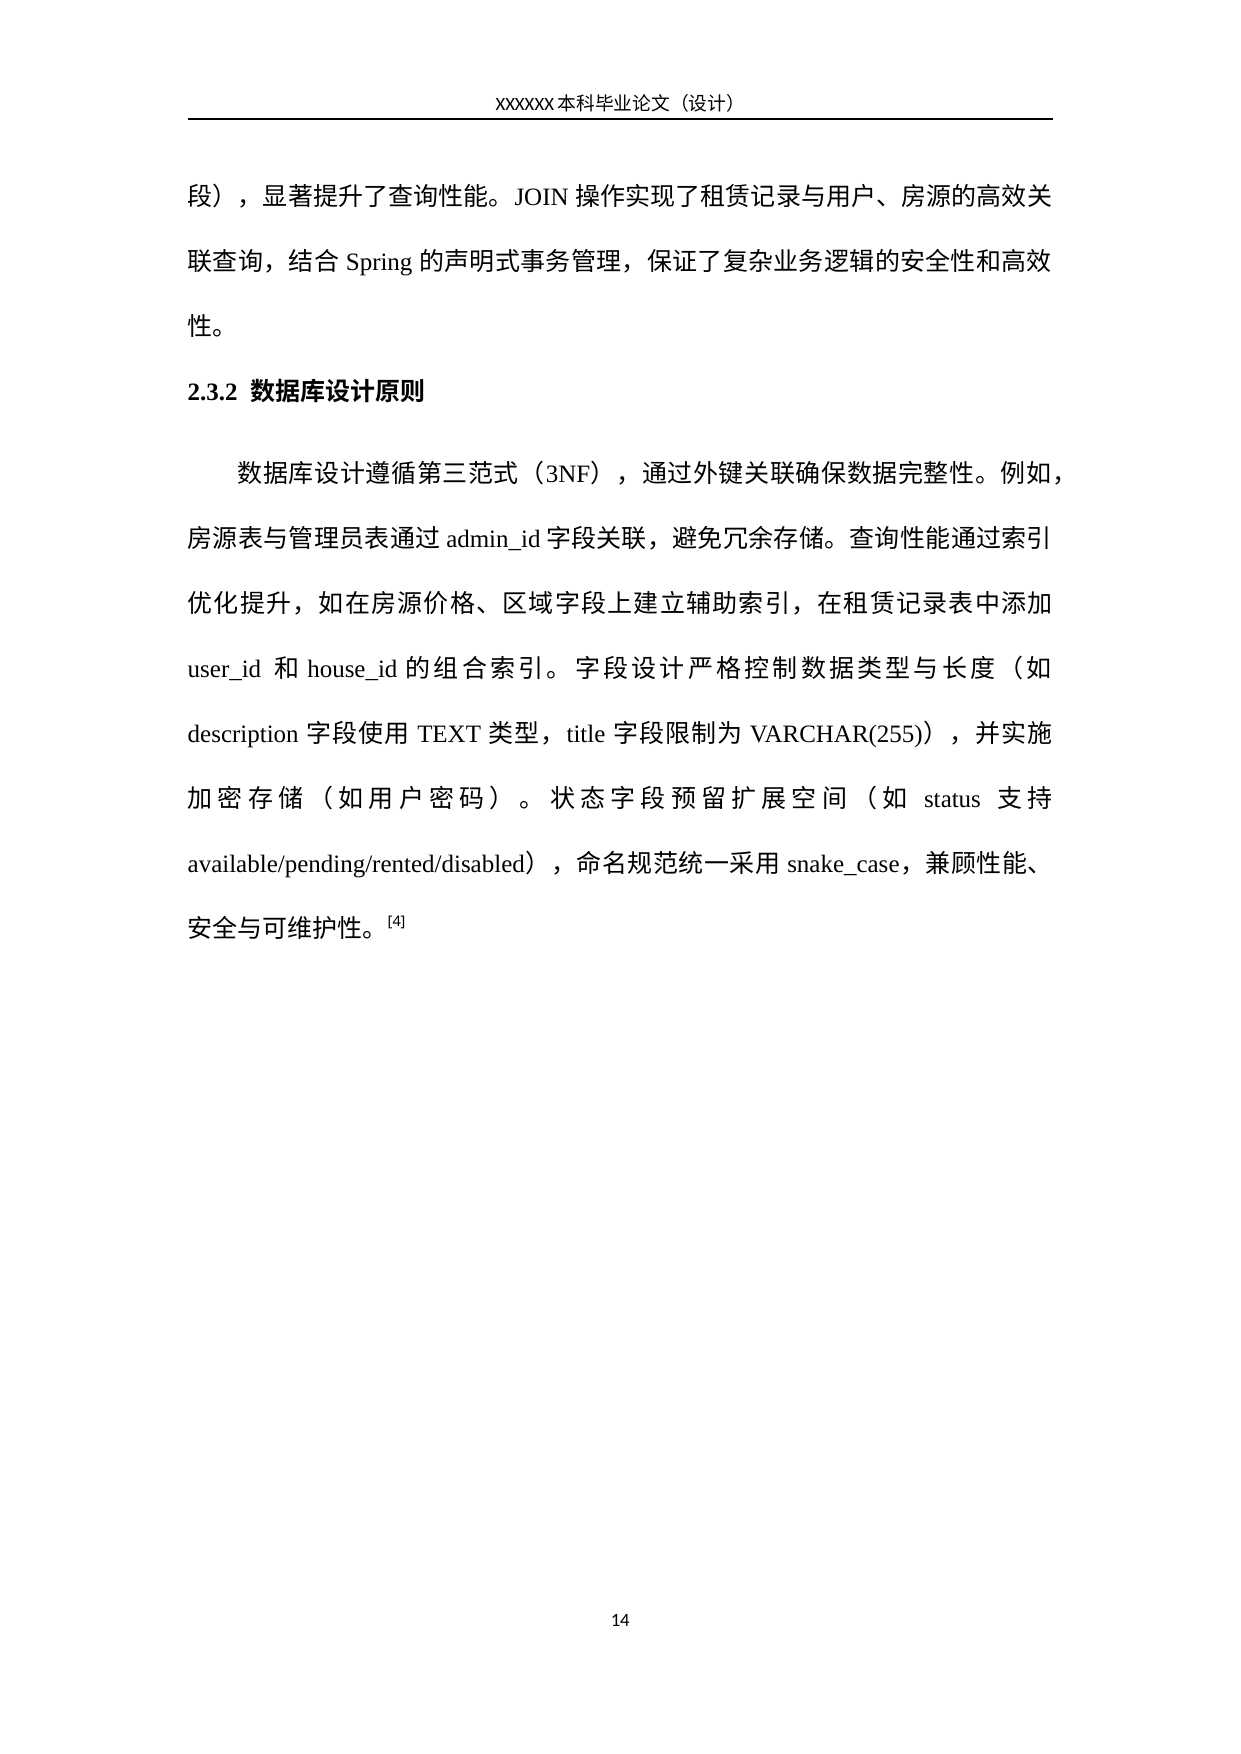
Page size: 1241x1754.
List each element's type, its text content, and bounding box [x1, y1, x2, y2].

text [187, 162, 1053, 357]
text 数据库设计遵循第三范式（3NF），通过外键关联确保数据完整性。例如，房源表与管理员表通过admin_id字段关联，避免冗余存储。查询性能通过索引优化提升，如在房源价格、区域字段上建立辅助索引，在租赁记录表中添加 user_id 和house_id的组合索引。字段设计严格控制数据类型与长度（如 description 字段使用 TEXT 类型，title 字段限制为 VARCHAR(255)），并实施加密存储（如用户密码）。状态字段预留扩展空间（如 status 支持 available/pending/rented/disabled），命名规范统一采用 snake_case，兼顾性能、安全与可维护性。[4] [187, 439, 1053, 959]
text 2.3.2 数据库设计原则 [187, 357, 1053, 422]
